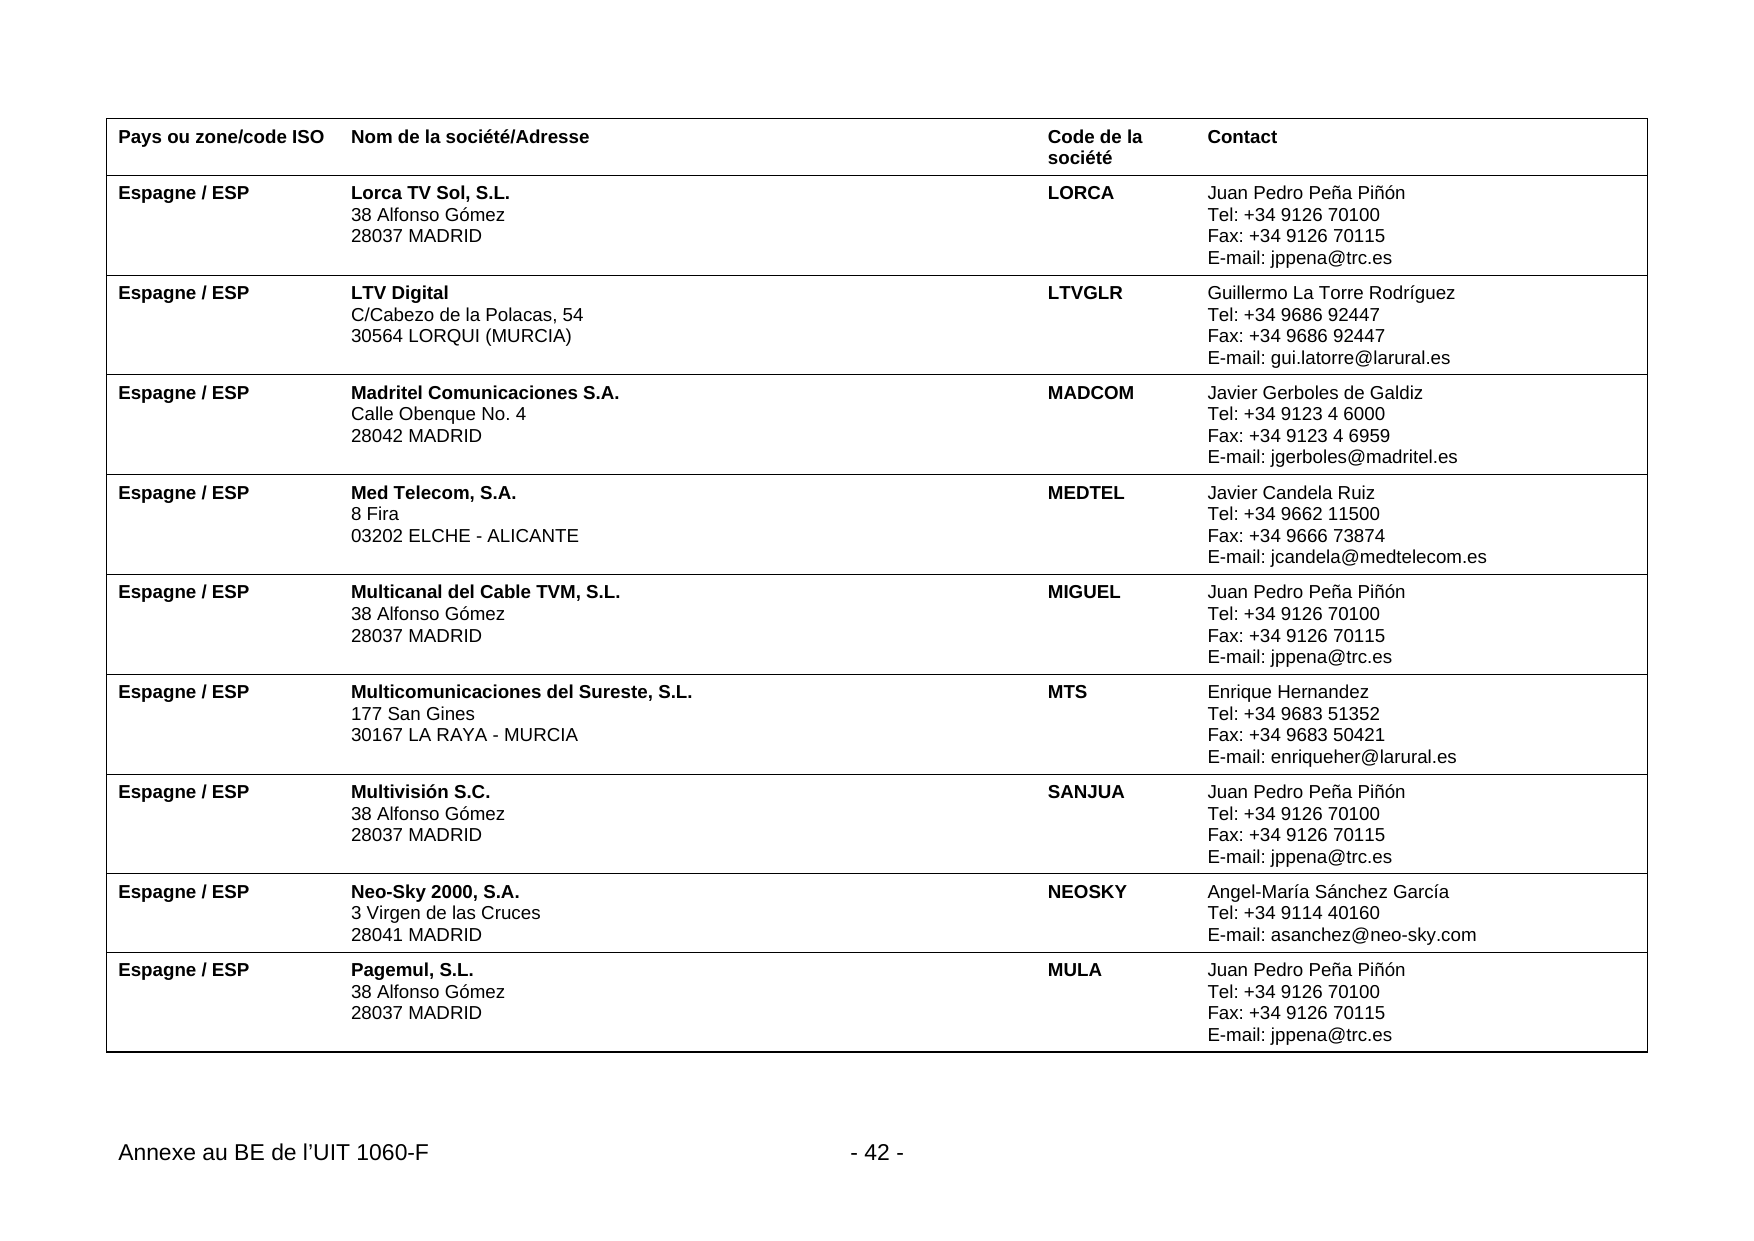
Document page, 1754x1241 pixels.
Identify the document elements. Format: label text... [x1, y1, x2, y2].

table_cell Espagne / ESP [107, 276, 339, 374]
table_cell Espagne / ESP [107, 675, 339, 773]
table_cell Espagne / ESP [107, 953, 339, 1051]
table_cell Pagemul, S.L. 38 Alfonso Gómez 28037 MADRID [340, 953, 1019, 1051]
table_cell Guillermo La Torre Rodríguez Tel: +34 9686 92447 Fax: +34 9686 92447 E-mail: gui.latorre@larural.es [1196, 276, 1647, 374]
table_cell Espagne / ESP [107, 874, 339, 952]
table_cell Med Telecom, S.A. 8 Fira 03202 ELCHE - ALICANTE [340, 475, 1019, 574]
table_cell NEOSKY [1019, 874, 1196, 952]
table_cell Juan Pedro Peña Piñón Tel: +34 9126 70100 Fax: +34 9126 70115 E-mail: jppena@trc.es [1196, 953, 1647, 1051]
table_cell Angel-María Sánchez García Tel: +34 9114 40160 E-mail: asanchez@neo-sky.com [1196, 874, 1647, 952]
table_cell MEDTEL [1019, 475, 1196, 574]
table_cell Multicanal del Cable TVM, S.L. 38 Alfonso Gómez 28037 MADRID [340, 575, 1019, 674]
table_cell Juan Pedro Peña Piñón Tel: +34 9126 70100 Fax: +34 9126 70115 E-mail: jppena@trc.es [1196, 775, 1647, 873]
table_cell SANJUA [1019, 775, 1196, 873]
table_cell LTVGLR [1019, 276, 1196, 374]
table_cell Juan Pedro Peña Piñón Tel: +34 9126 70100 Fax: +34 9126 70115 E-mail: jppena@trc.es [1196, 176, 1647, 274]
table_header Nom de la société/Adresse [340, 119, 1019, 175]
table_header Pays ou zone/code ISO [107, 119, 339, 175]
table_cell Neo-Sky 2000, S.A. 3 Virgen de las Cruces 28041 MADRID [340, 874, 1019, 952]
table_cell Espagne / ESP [107, 575, 339, 674]
table_cell LTV Digital C/Cabezo de la Polacas, 54 30564 LORQUI (MURCIA) [340, 276, 1019, 374]
table_cell Enrique Hernandez Tel: +34 9683 51352 Fax: +34 9683 50421 E-mail: enriqueher@larural.es [1196, 675, 1647, 773]
table_cell MULA [1019, 953, 1196, 1051]
table_cell Espagne / ESP [107, 475, 339, 574]
table_cell Juan Pedro Peña Piñón Tel: +34 9126 70100 Fax: +34 9126 70115 E-mail: jppena@trc.es [1196, 575, 1647, 674]
table_header Code de la société [1019, 119, 1196, 175]
table_cell Multivisión S.C. 38 Alfonso Gómez 28037 MADRID [340, 775, 1019, 873]
table_cell Espagne / ESP [107, 775, 339, 873]
table_cell Multicomunicaciones del Sureste, S.L. 177 San Gines 30167 LA RAYA - MURCIA [340, 675, 1019, 773]
table_cell MIGUEL [1019, 575, 1196, 674]
table_cell Javier Candela Ruiz Tel: +34 9662 11500 Fax: +34 9666 73874 E-mail: jcandela@medtelecom.es [1196, 475, 1647, 574]
table_cell Javier Gerboles de Galdiz Tel: +34 9123 4 6000 Fax: +34 9123 4 6959 E-mail: jgerboles@madritel.es [1196, 375, 1647, 474]
table_cell Espagne / ESP [107, 176, 339, 274]
table_cell Lorca TV Sol, S.L. 38 Alfonso Gómez 28037 MADRID [340, 176, 1019, 274]
table_cell MADCOM [1019, 375, 1196, 474]
table_cell Espagne / ESP [107, 375, 339, 474]
table_cell Madritel Comunicaciones S.A. Calle Obenque No. 4 28042 MADRID [340, 375, 1019, 474]
table_header Contact [1196, 119, 1647, 175]
table_cell LORCA [1019, 176, 1196, 274]
table_cell MTS [1019, 675, 1196, 773]
